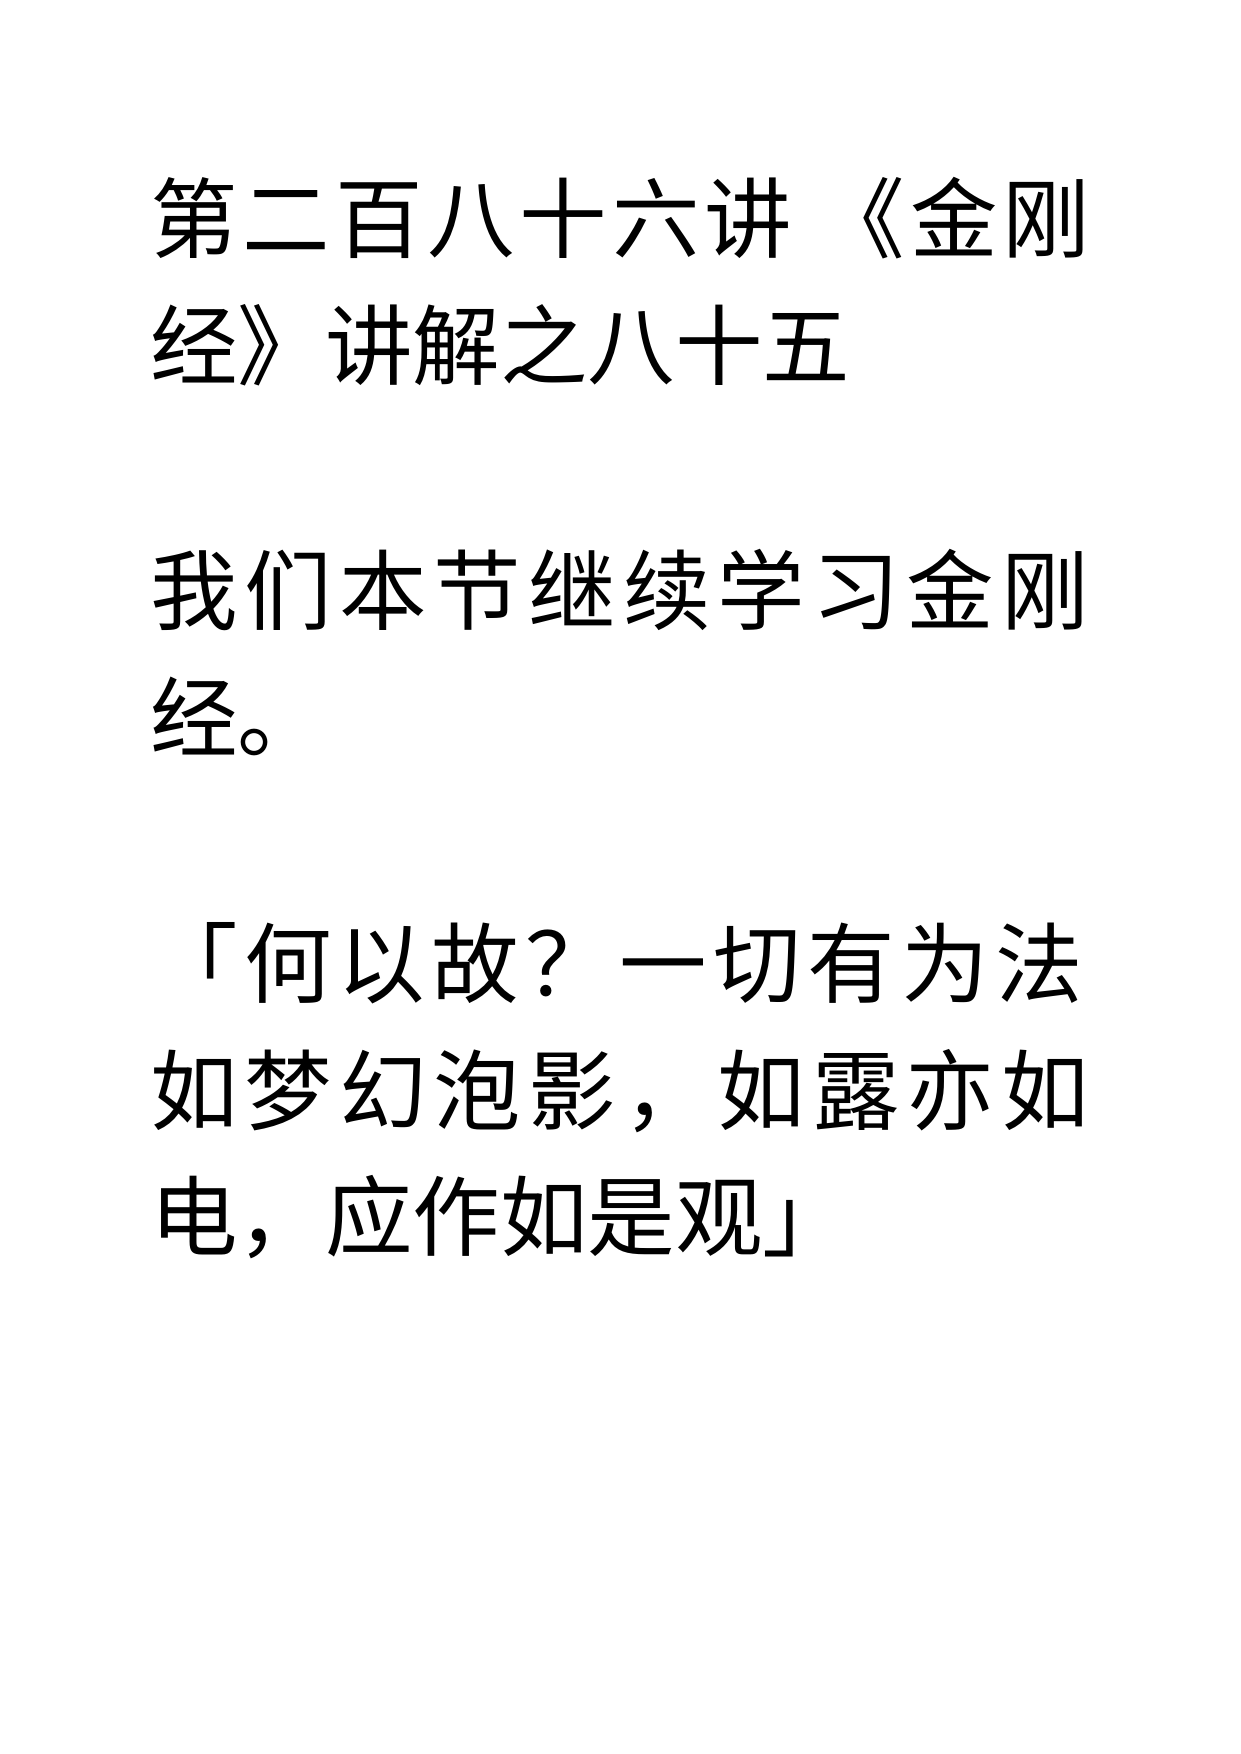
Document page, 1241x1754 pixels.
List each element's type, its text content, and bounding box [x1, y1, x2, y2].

text 第二百八十六讲 《金刚经》讲解之八十五 [150, 150, 1090, 403]
text 「何以故？一切有为法，如梦幻泡影，如露亦如电，应作如是观」 [150, 895, 1090, 1275]
text 我们本节继续学习金刚经。 [150, 522, 1090, 776]
